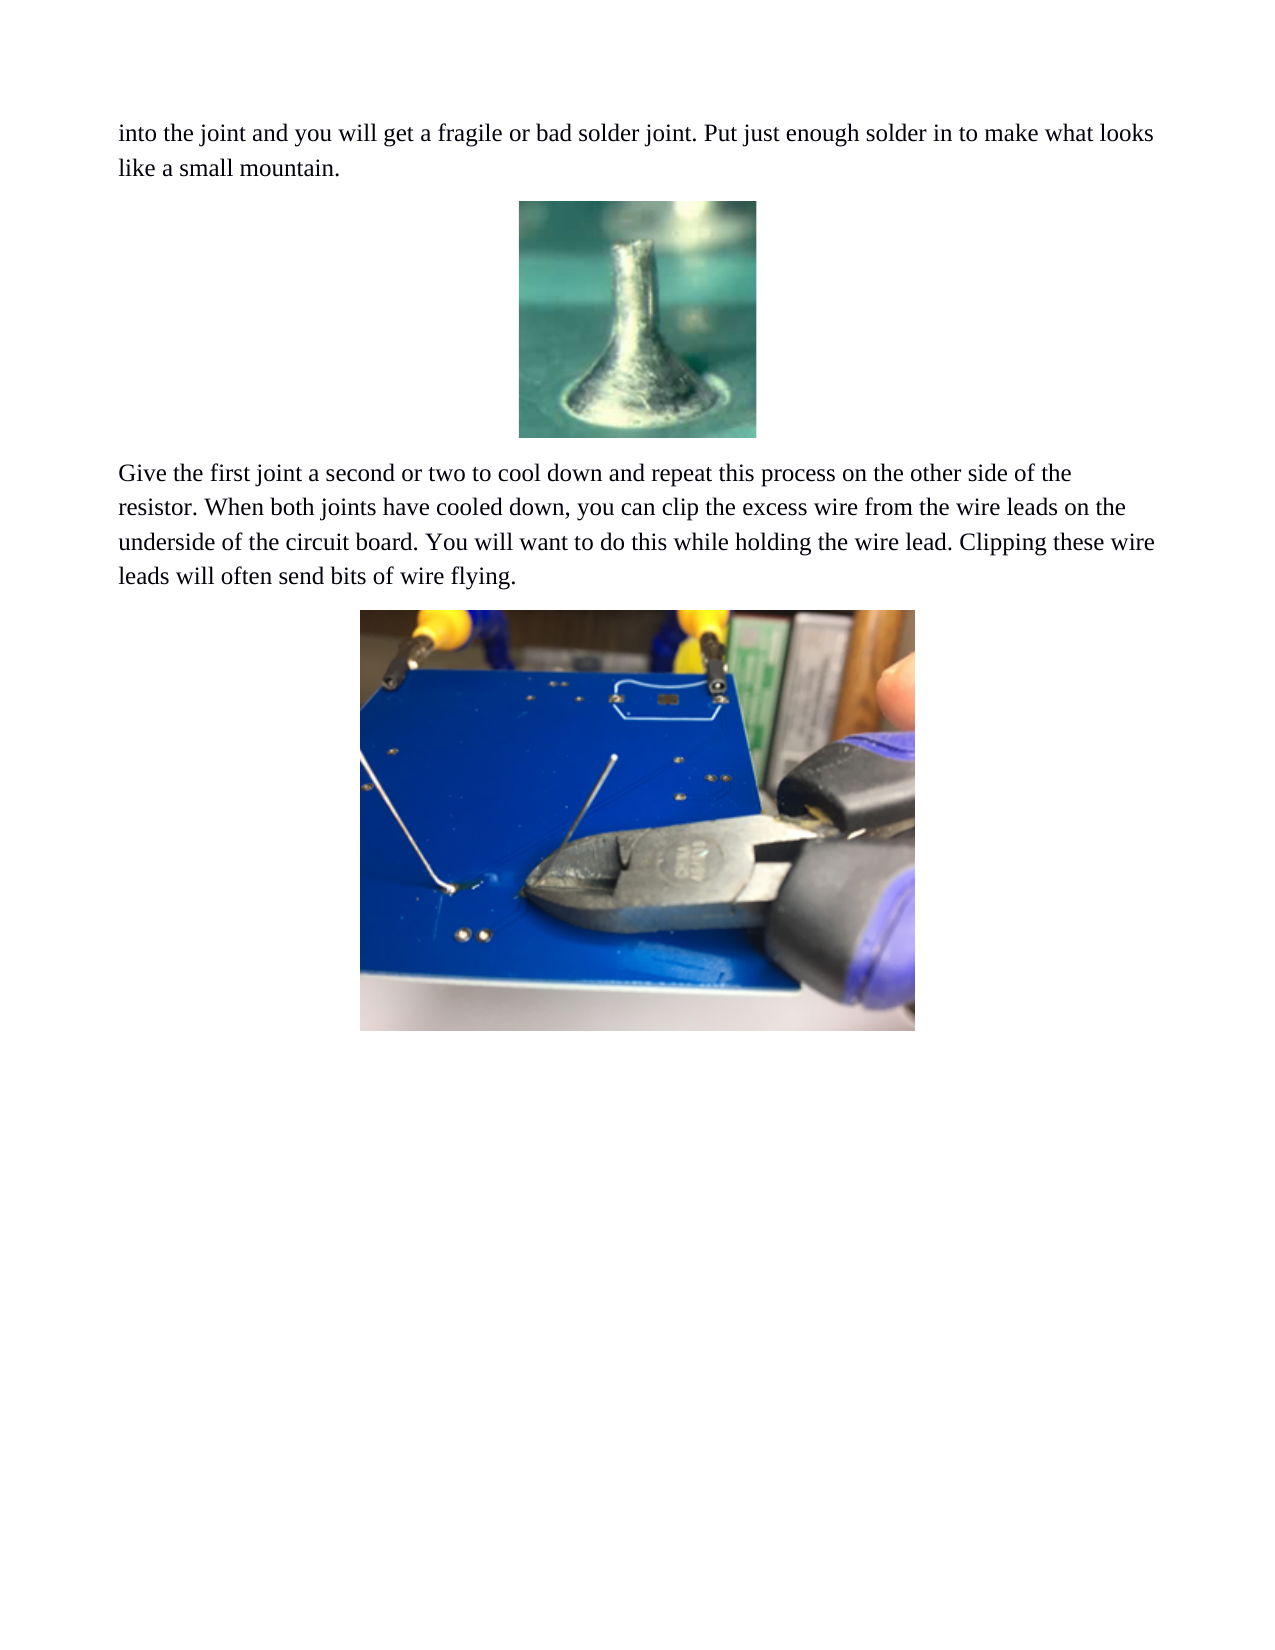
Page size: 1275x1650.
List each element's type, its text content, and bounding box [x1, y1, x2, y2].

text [118, 118, 1157, 181]
text Give the first joint a second or two to cool down and repeat this process on the other side of the resistor. When both joints have cooled down, you can clip the excess wire from the wire leads on the underside of the circuit board. You will want to do this while holding the wire lead. Clipping these wire leads will often send bits of wire flying. [118, 458, 1157, 590]
picture [360, 610, 915, 1031]
picture [518, 201, 757, 438]
